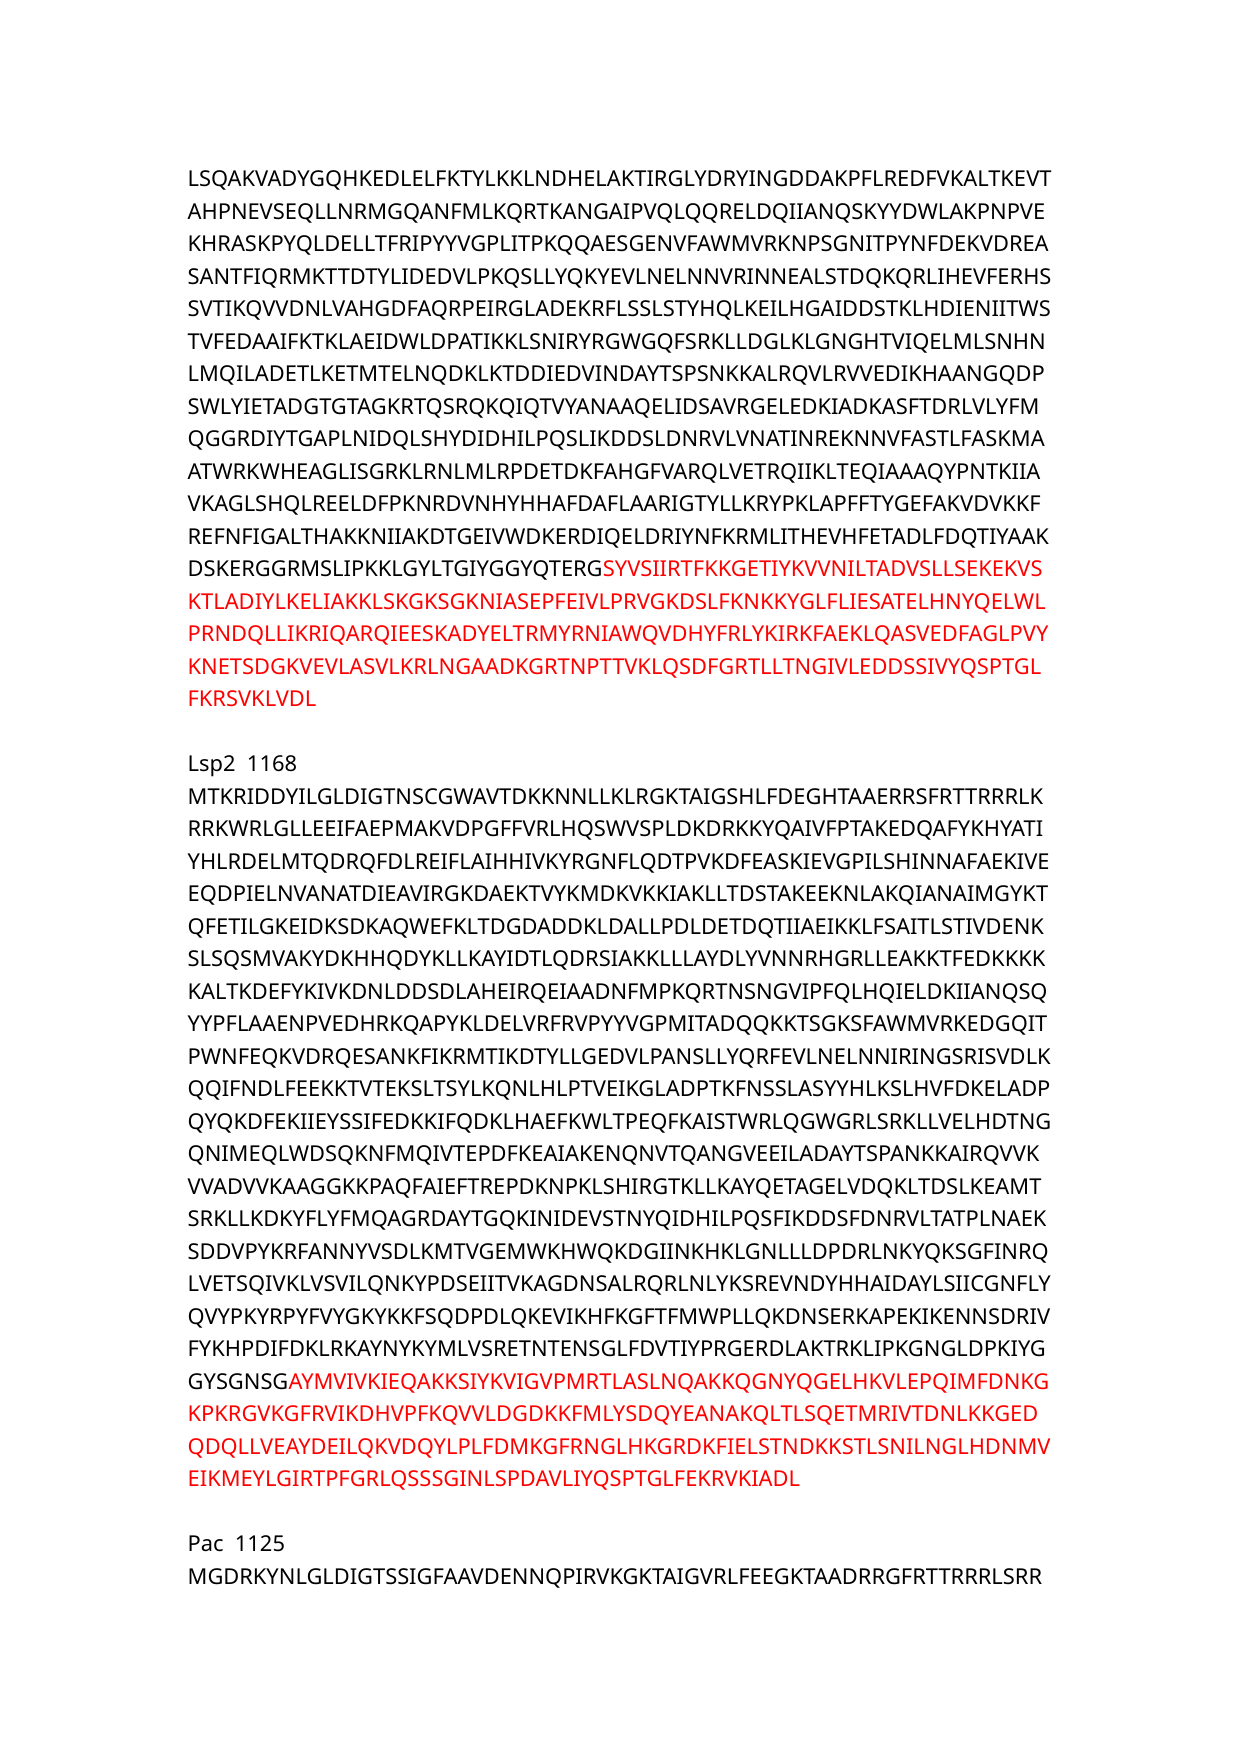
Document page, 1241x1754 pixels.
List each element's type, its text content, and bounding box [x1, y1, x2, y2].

text Lsp2 1168 [187, 747, 1053, 779]
text Pac 1125 [187, 1527, 1053, 1559]
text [187, 162, 1053, 714]
text MTKRIDDYILGLDIGTNSCGWAVTDKKNNLLKLRGKTAIGSHLFDEGHTAAERRSFRTTRRRLKRRKWRLGLLEEIFAEPMAKVDPGFFVRLHQSWVSPLDKDRKKYQAIVFPTAKEDQAFYKHYATIYHLRDELMTQDRQFDLREIFLAIHHIVKYRGNFLQDTPVKDFEASKIEVGPILSHINNAFAEKIVEEQDPIELNVANATDIEAVIRGKDAEKTVYKMDKVKKIAKLLTDSTAKEEKNLAKQIANAIMGYKTQFETILGKEIDKSDKAQWEFKLTDGDADDKLDALLPDLDETDQTIIAEIKKLFSAITLSTIVDENKSLSQSMVAKYDKHHQDYKLLKAYIDTLQDRSIAKKLLLAYDLYVNNRHGRLLEAKKTFEDKKKKKALTKDEFYKIVKDNLDDSDLAHEIRQEIAADNFMPKQRTNSNGVIPFQLHQIELDKIIANQSQYYPFLAAENPVEDHRKQAPYKLDELVRFRVPYYVGPMITADQQKKTSGKSFAWMVRKEDGQITPWNFEQKVDRQESANKFIKRMTIKDTYLLGEDVLPANSLLYQRFEVLNELNNIRINGSRISVDLKQQIFNDLFEEKKTVTEKSLTSYLKQNLHLPTVEIKGLADPTKFNSSLASYYHLKSLHVFDKELADPQYQKDFEKIIEYSSIFEDKKIFQDKLHAEFKWLTPEQFKAISTWRLQGWGRLSRKLLVELHDTNGQNIMEQLWDSQKNFMQIVTEPDFKEAIAKENQNVTQANGVEEILADAYTSPANKKAIRQVVKVVADVVKAAGGKKPAQFAIEFTREPDKNPKLSHIRGTKLLKAYQETAGELVDQKLTDSLKEAMTSRKLLKDKYFLYFMQAGRDAYTGQKINIDEVSTNYQIDHILPQSFIKDDSFDNRVLTATPLNAEKSDDVPYKRFANNYVSDLKMTVGEMWKHWQKDGIINKHKLGNLLLDPDRLNKYQKSGFINRQLVETSQIVKLVSVILQNKYPDSEIITVKAGDNSALRQRLNLYKSREVNDYHHAIDAYLSIICGNFLYQVYPKYRPYFVYGKYKKFSQDPDLQKEVIKHFKGFTFMWPLLQKDNSERKAPEKIKENNSDRIVFYKHPDIFDKLRKAYNYKYMLVSRETNTENSGLFDVTIYPRGERDLAKTRKLIPKGNGLDPKIYGGYSGNSGAYMVIVKIEQAKKSIYKVIGVPMRTLASLNQAKKQGNYQGELHKVLEPQIMFDNKGKPKRGVKGFRVIKDHVPFKQVVLDGDKKFMLYSDQYEANAKQLTLSQETMRIVTDNLKKGEDQDQLLVEAYDEILQKVDQYLPLFDMKGFRNGLHKGRDKFIELSTNDKKSTLSNILNGLHDNMVEIKMEYLGIRTPFGRLQSSSGINLSPDAVLIYQSPTGLFEKRVKIADL [187, 779, 1053, 1494]
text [187, 1559, 1053, 1592]
